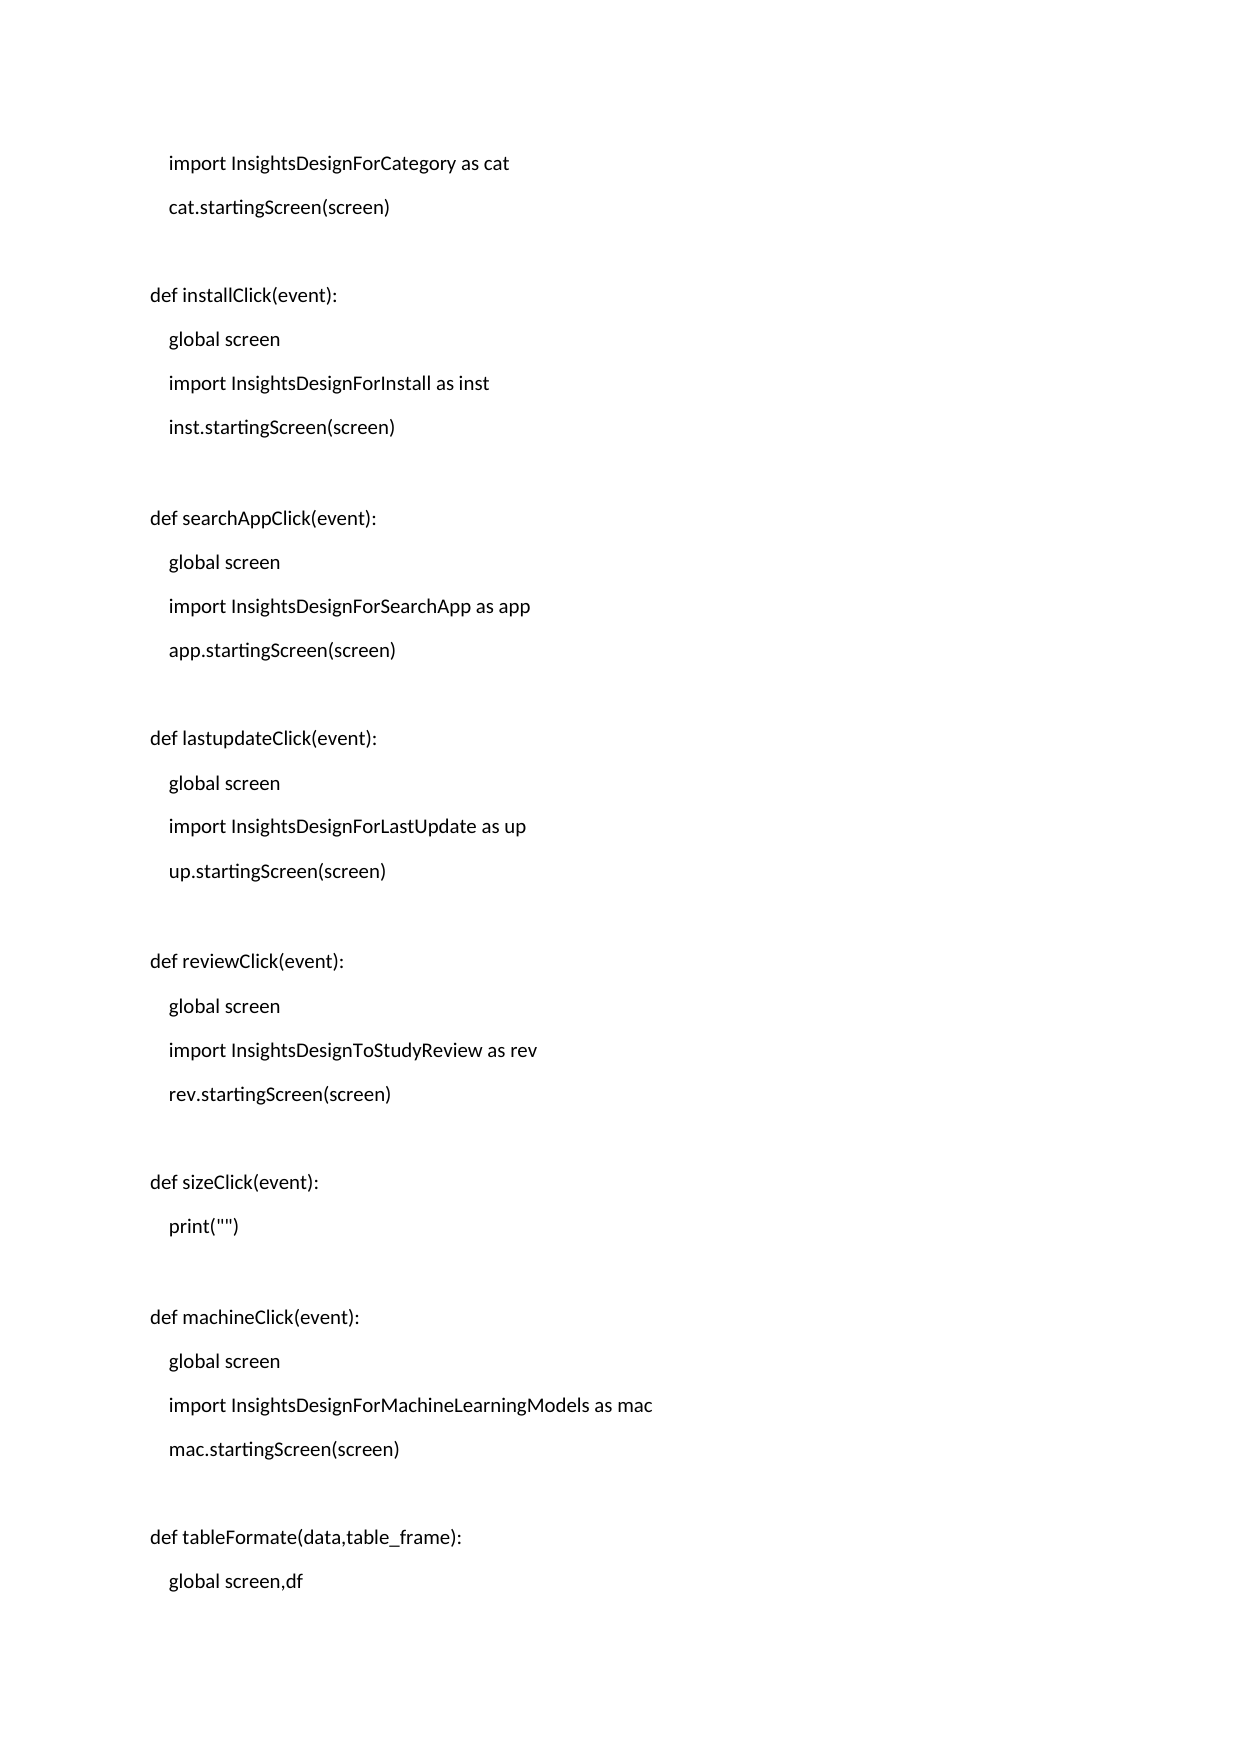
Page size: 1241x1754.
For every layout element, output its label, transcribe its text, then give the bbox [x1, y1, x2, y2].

text def machineClick(event): [150, 1304, 1090, 1329]
text print("") [150, 1213, 1090, 1238]
text cat.startingScreen(screen) [150, 194, 1090, 219]
text rev.startingScreen(screen) [150, 1081, 1090, 1106]
text global screen [150, 1348, 1090, 1373]
text import InsightsDesignToStudyReview as rev [150, 1037, 1090, 1062]
text import InsightsDesignForSearchApp as app [150, 593, 1090, 619]
text global screen,df [150, 1568, 1090, 1594]
text def installClick(event): [150, 282, 1090, 308]
text def sizeClick(event): [150, 1169, 1090, 1194]
text up.startingScreen(screen) [150, 858, 1090, 883]
text def searchAppClick(event): [150, 505, 1090, 531]
text import InsightsDesignForMachineLearningModels as mac [150, 1392, 1090, 1418]
text app.startingScreen(screen) [150, 637, 1090, 663]
text global screen [150, 770, 1090, 795]
text import InsightsDesignForLastUpdate as up [150, 814, 1090, 839]
text def lastupdateClick(event): [150, 726, 1090, 751]
text import InsightsDesignForCategory as cat [150, 150, 1090, 175]
text inst.startingScreen(screen) [150, 414, 1090, 440]
text def tableFormate(data,table_frame): [150, 1524, 1090, 1550]
text def reviewClick(event): [150, 949, 1090, 974]
text global screen [150, 326, 1090, 352]
text import InsightsDesignForInstall as inst [150, 370, 1090, 396]
text mac.startingScreen(screen) [150, 1436, 1090, 1462]
text global screen [150, 993, 1090, 1018]
text global screen [150, 549, 1090, 575]
